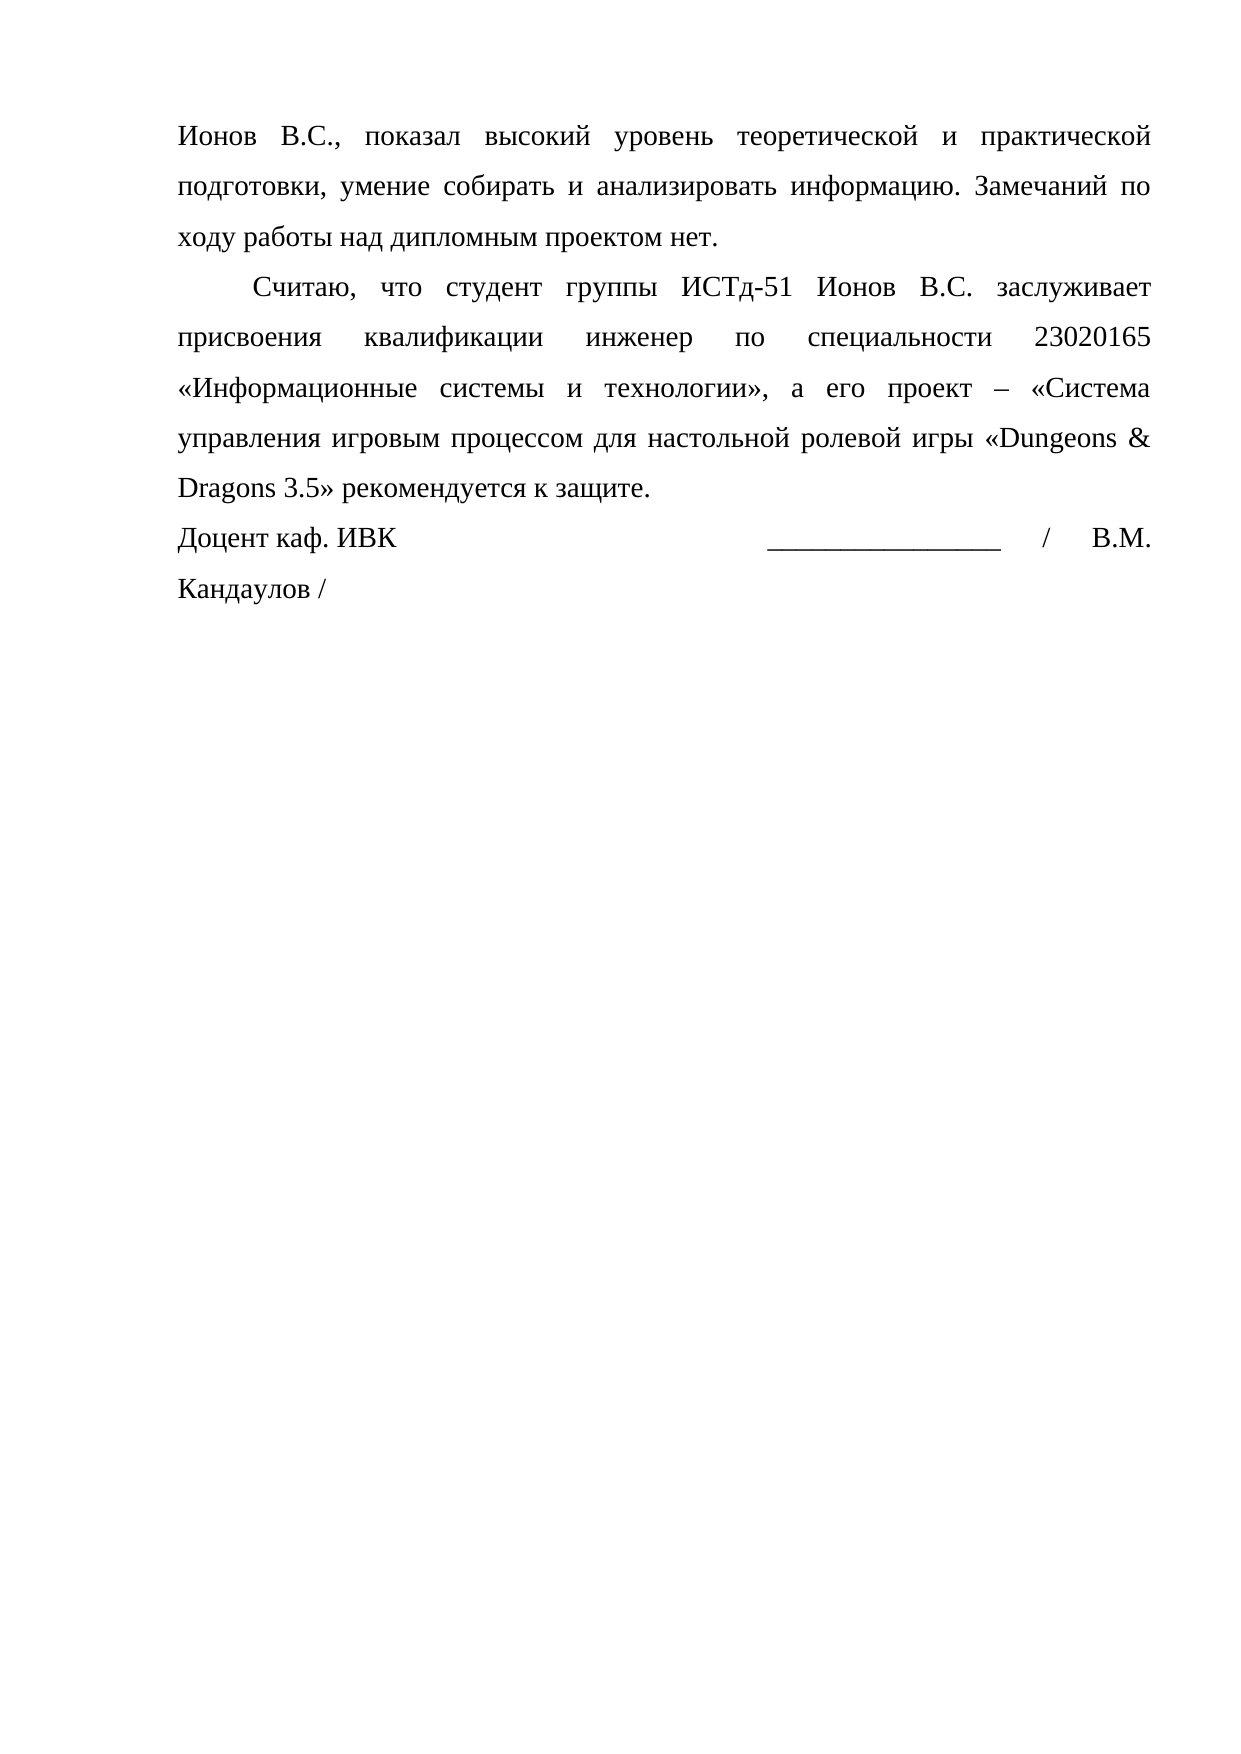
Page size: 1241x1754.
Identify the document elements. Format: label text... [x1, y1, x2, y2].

text Доцент каф. ИВК ________________ / В.М. Кандаулов / [177, 521, 1152, 604]
text Считаю, что студент группы ИСТд-51 Ионов В.С. заслуживает присвоения квалификации инженер по специальности 23020165 «Информационные системы и технологии», а его проект – «Система управления игровым процессом для настольной ролевой игры «Dungeons & Dragons 3.5» рекомендуется к защите. [177, 269, 1152, 504]
